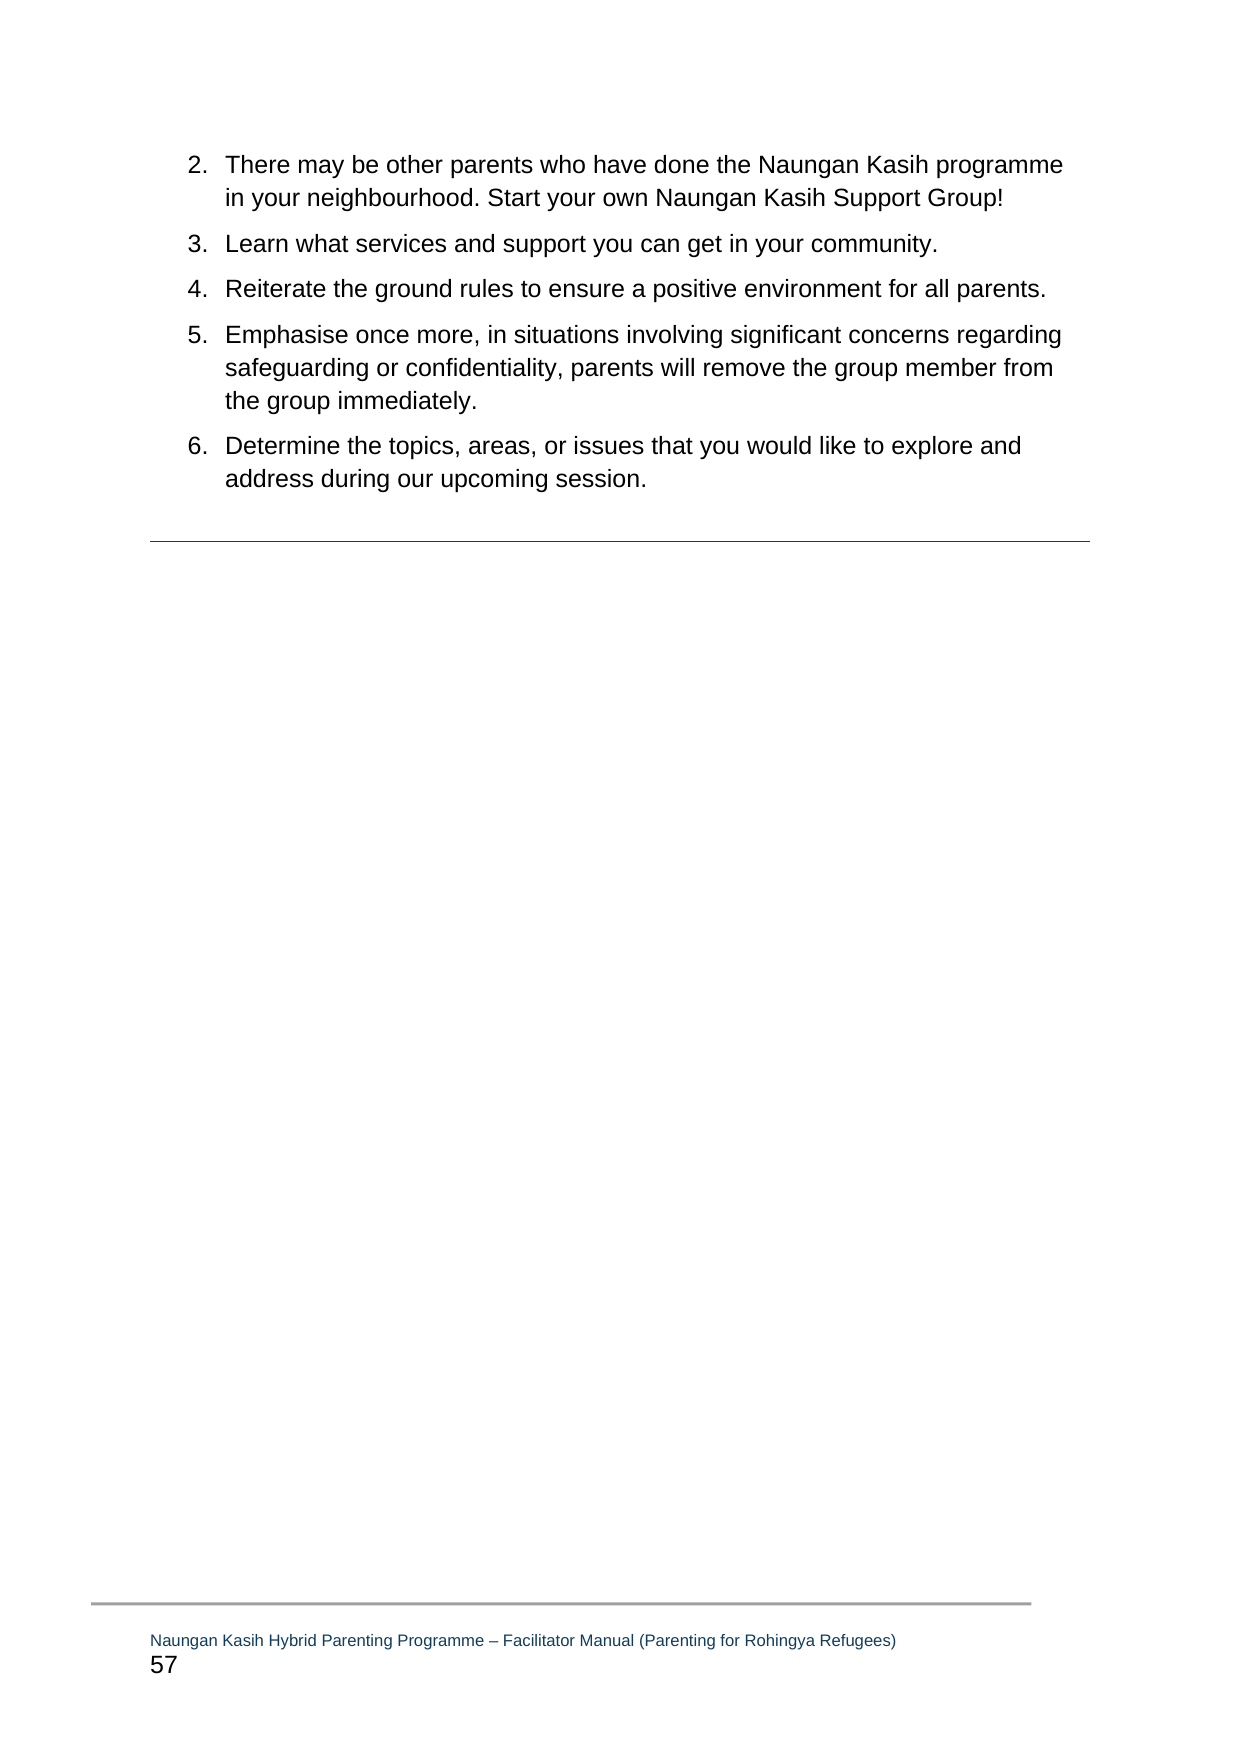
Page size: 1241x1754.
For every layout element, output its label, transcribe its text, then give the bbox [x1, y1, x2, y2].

list Reiterate the ground rules to ensure a positive environment for all parents. [187, 274, 1090, 303]
list Learn what services and support you can get in your community. [187, 228, 1090, 257]
list Determine the topics, areas, or issues that you would like to explore and address during our upcoming session. [187, 431, 1090, 493]
list Emphasise once more, in situations involving significant concerns regarding safeguarding or confidentiality, parents will remove the group member from the group immediately. [187, 319, 1090, 414]
list There may be other parents who have done the Naungan Kasih programme in your neighbourhood. Start your own Naungan Kasih Support Group! [187, 150, 1090, 212]
